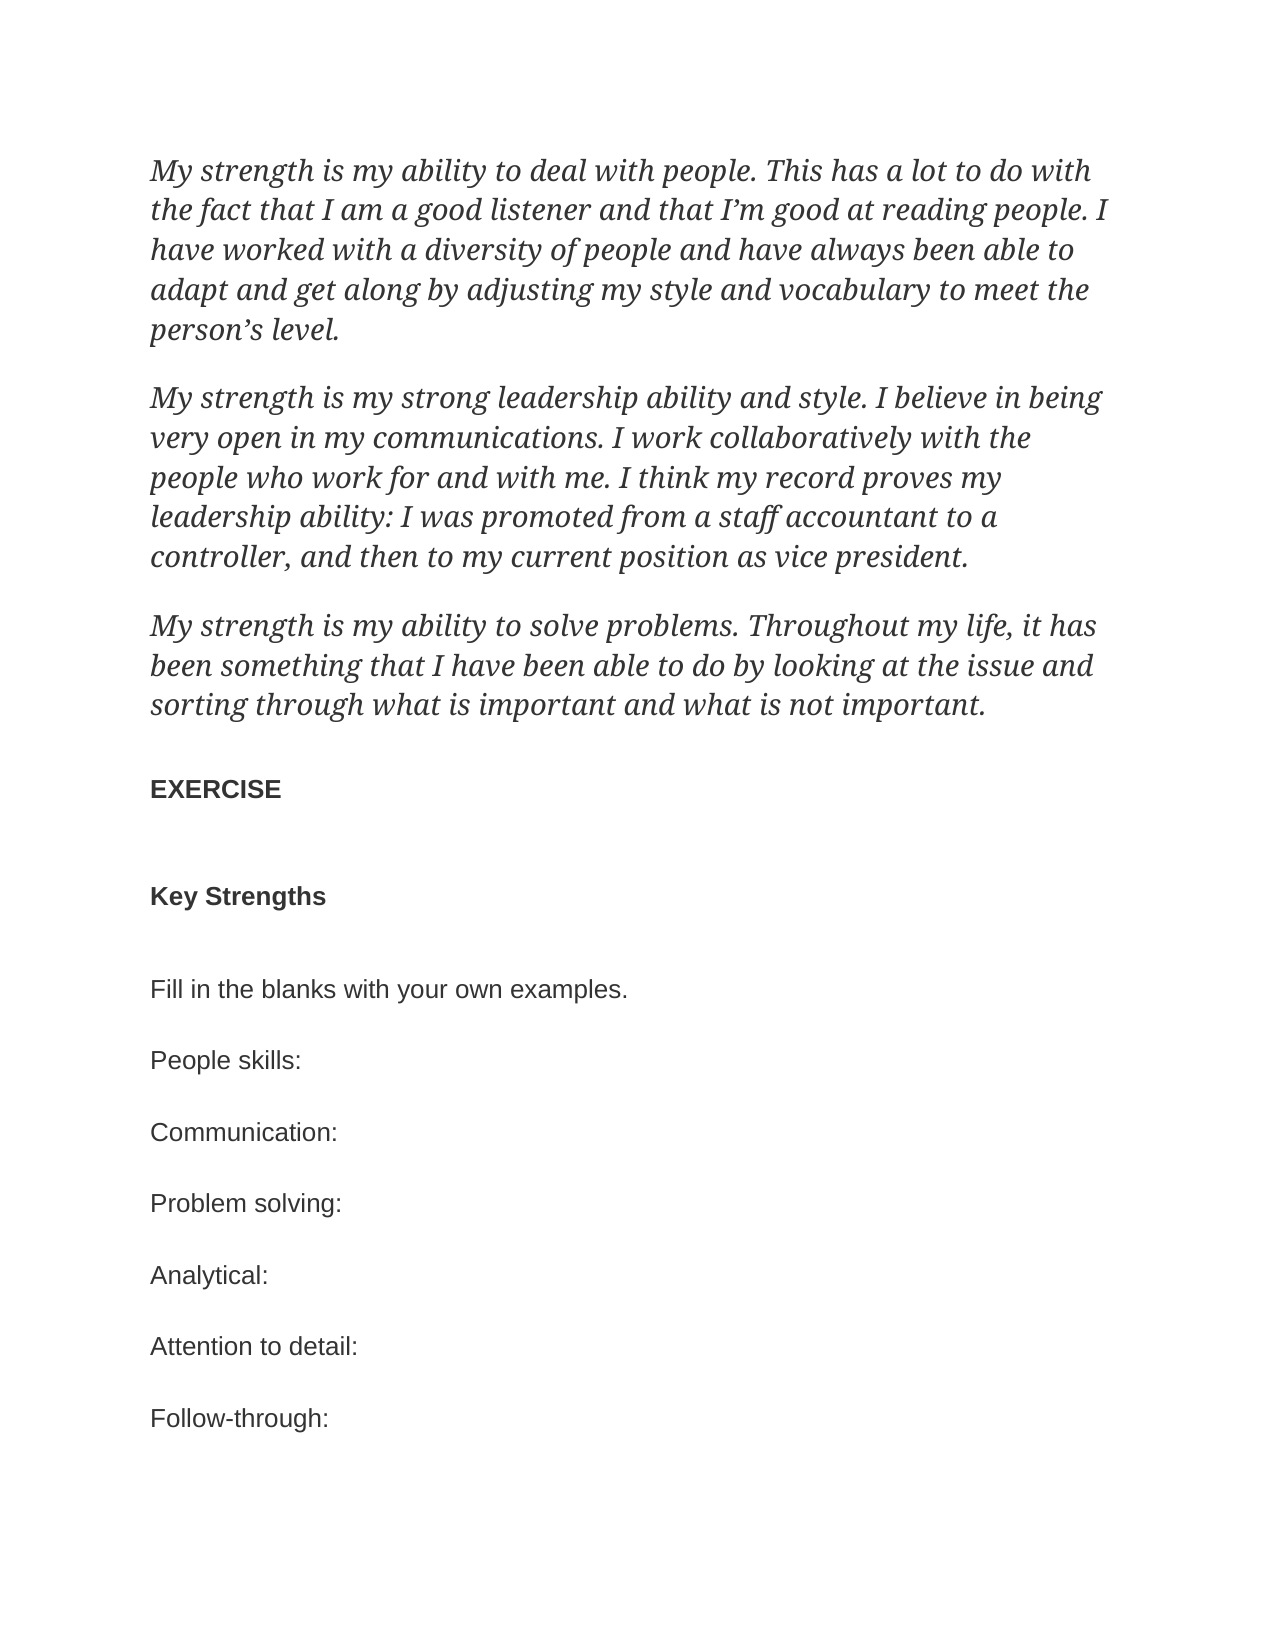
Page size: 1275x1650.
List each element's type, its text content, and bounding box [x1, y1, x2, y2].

text Key Strengths [135, 867, 1139, 926]
text Follow-through: [150, 1403, 1125, 1433]
text Attention to detail: [150, 1331, 1125, 1361]
text EXERCISE [135, 760, 1139, 819]
text Fill in the blanks with your own examples. [150, 974, 1125, 1003]
text My strength is my ability to solve problems. Throughout my life, it has been something that I have been able to do by looking at the issue and sorting through what is important and what is not important. [150, 605, 1125, 724]
text Analytical: [150, 1260, 1125, 1290]
text People skills: [150, 1045, 1125, 1075]
text Communication: [150, 1117, 1125, 1147]
text My strength is my strong leadership ability and style. I believe in being very open in my communications. I work collaboratively with the people who work for and with me. I think my record proves my leadership ability: I was promoted from a staff accountant to a controller, and then to my current position as vice president. [150, 378, 1125, 576]
text Problem solving: [150, 1188, 1125, 1218]
text My strength is my ability to deal with people. This has a lot to do with the fact that I am a good listener and that I’m good at reading people. I have worked with a diversity of people and have always been able to adapt and get along by adjusting my style and vocabulary to meet the person’s level. [150, 150, 1125, 348]
